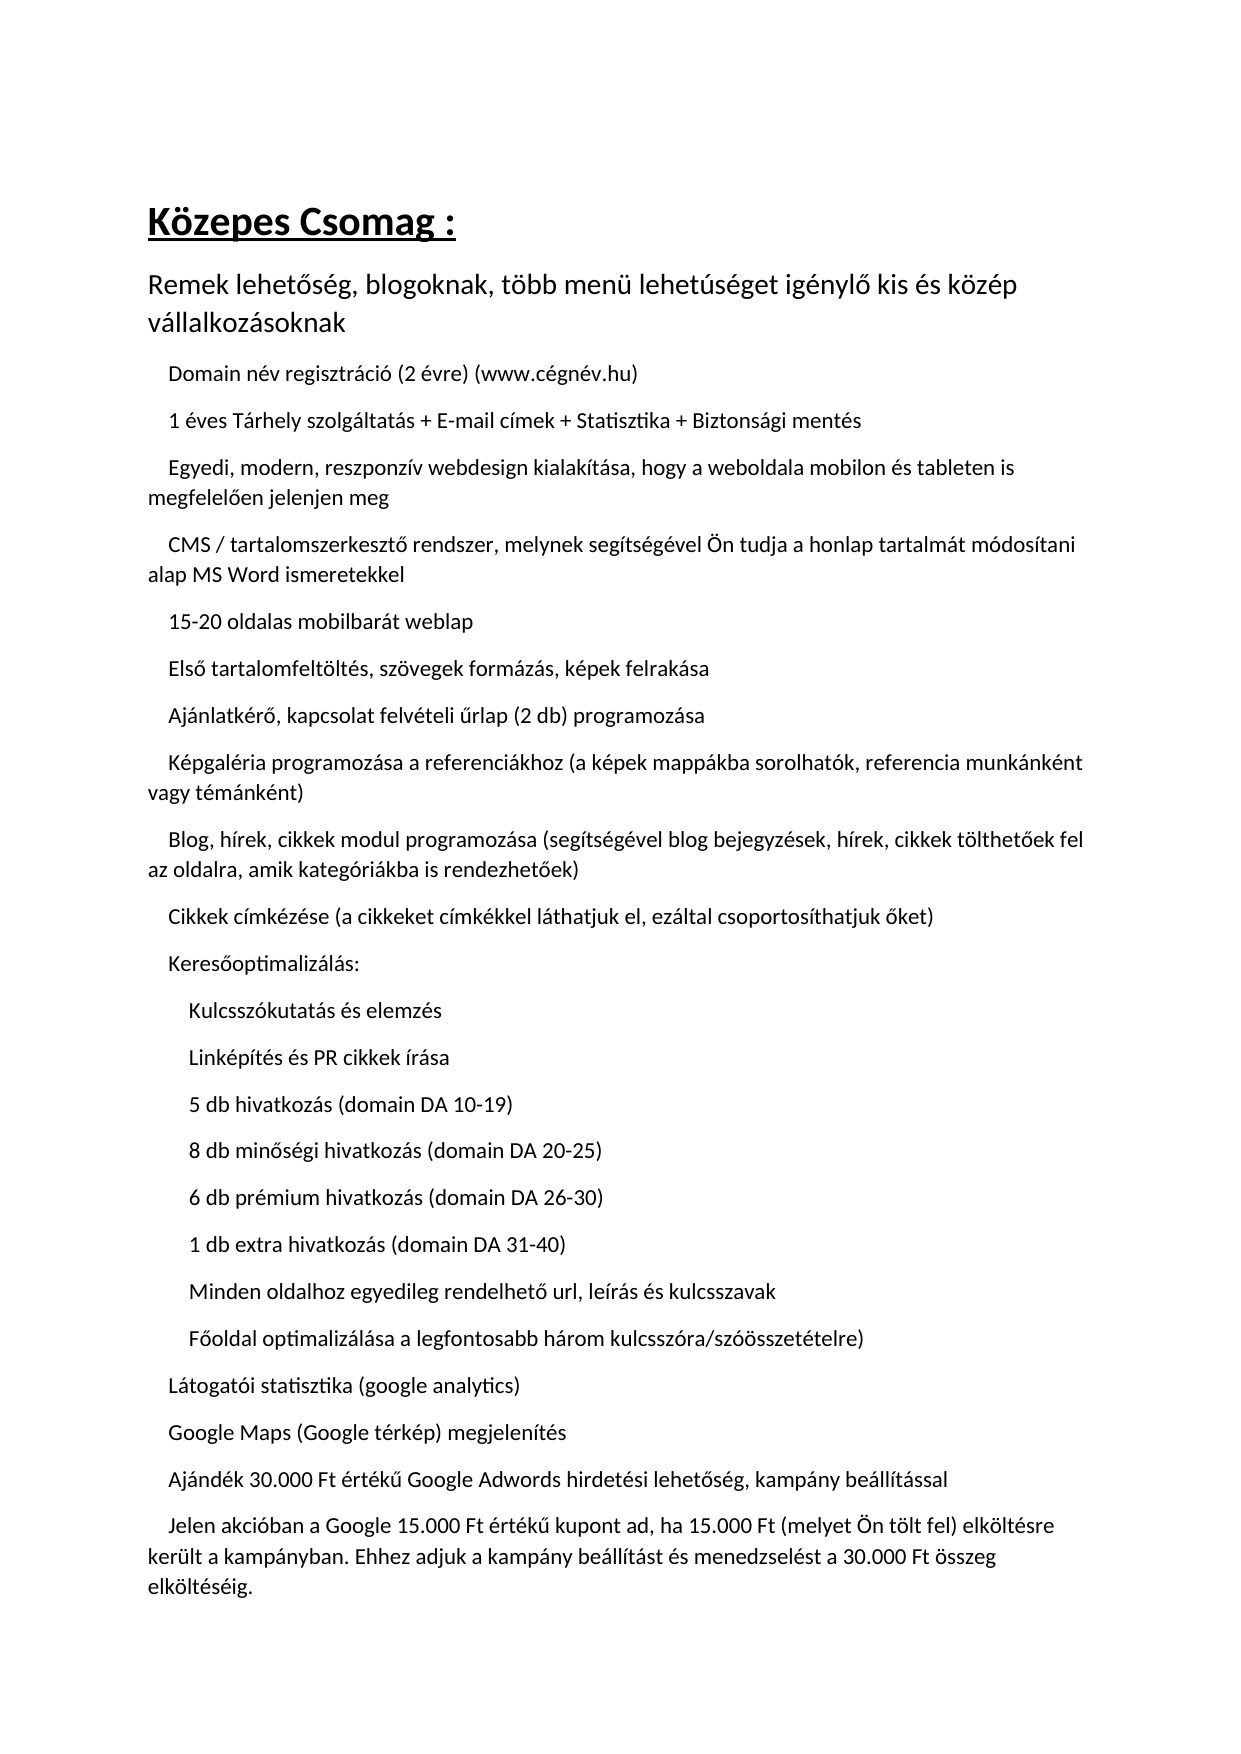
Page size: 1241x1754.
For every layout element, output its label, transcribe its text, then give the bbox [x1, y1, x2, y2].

text Domain név regisztráció (2 évre) (www.cégnév.hu) [148, 359, 1093, 388]
text 15-20 oldalas mobilbarát weblap [148, 607, 1093, 636]
text Közepes Csomag : [148, 194, 1093, 245]
text Egyedi, modern, reszponzív webdesign kialakítása, hogy a weboldala mobilon és tableten is megfelelően jelenjen meg [148, 453, 1093, 512]
text Google Maps (Google térkép) megjelenítés [148, 1418, 1093, 1446]
text 1 db extra hivatkozás (domain DA 31-40) [148, 1230, 1093, 1258]
text CMS / tartalomszerkesztő rendszer, melynek segítségével Ön tudja a honlap tartalmát módosítani alap MS Word ismeretekkel [148, 530, 1093, 589]
text Kulcsszókutatás és elemzés [148, 996, 1093, 1024]
text Cikkek címkézése (a cikkeket címkékkel láthatjuk el, ezáltal csoportosíthatjuk őket) [148, 902, 1093, 930]
text Első tartalomfeltöltés, szövegek formázás, képek felrakása [148, 654, 1093, 682]
text Linképítés és PR cikkek írása [148, 1043, 1093, 1071]
text Blog, hírek, cikkek modul programozása (segítségével blog bejegyzések, hírek, cikkek tölthetőek fel az oldalra, amik kategóriákba is rendezhetőek) [148, 825, 1093, 883]
text Minden oldalhoz egyedileg rendelhető url, leírás és kulcsszavak [148, 1277, 1093, 1305]
text 6 db prémium hivatkozás (domain DA 26-30) [148, 1183, 1093, 1212]
text Jelen akcióban a Google 15.000 Ft értékű kupont ad, ha 15.000 Ft (melyet Ön tölt fel) elköltésre került a kampányban. Ehhez adjuk a kampány beállítást és menedzselést a 30.000 Ft összeg elköltéséig. [148, 1512, 1093, 1600]
text Képgaléria programozása a referenciákhoz (a képek mappákba sorolhatók, referencia munkánként vagy témánként) [148, 748, 1093, 806]
text Ajándék 30.000 Ft értékű Google Adwords hirdetési lehetőség, kampány beállítással [148, 1465, 1093, 1493]
text Remek lehetőség, blogoknak, több menü lehetúséget igénylő kis és közép vállalkozásoknak [148, 266, 1093, 340]
text Keresőoptimalizálás: [148, 949, 1093, 977]
text Főoldal optimalizálása a legfontosabb három kulcsszóra/szóösszetételre) [148, 1324, 1093, 1352]
text 1 éves Tárhely szolgáltatás + E-mail címek + Statisztika + Biztonsági mentés [148, 406, 1093, 434]
text 5 db hivatkozás (domain DA 10-19) [148, 1090, 1093, 1118]
text Ajánlatkérő, kapcsolat felvételi űrlap (2 db) programozása [148, 701, 1093, 729]
text Látogatói statisztika (google analytics) [148, 1371, 1093, 1399]
text 8 db minőségi hivatkozás (domain DA 20-25) [148, 1137, 1093, 1165]
